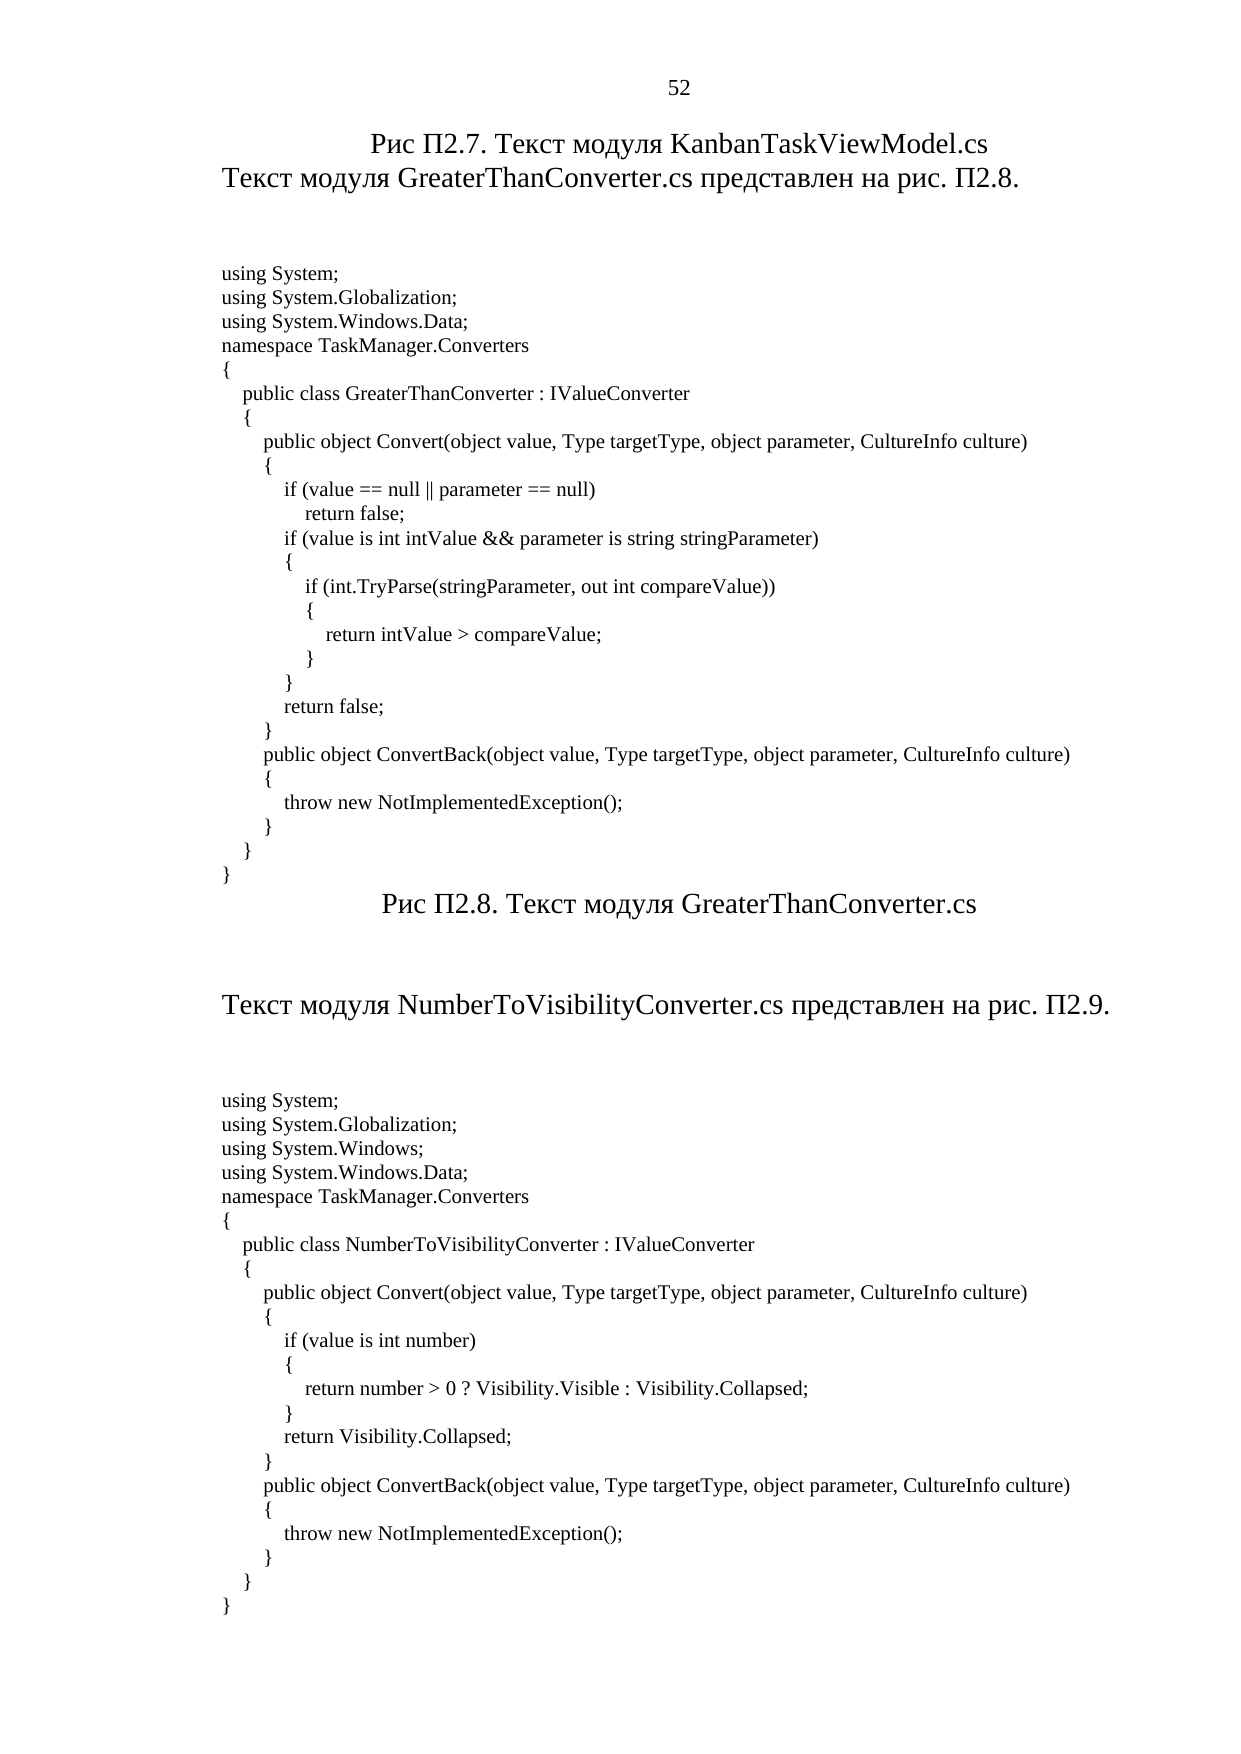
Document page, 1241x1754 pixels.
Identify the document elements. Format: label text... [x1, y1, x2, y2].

text { [177, 766, 1181, 790]
text } [177, 646, 1181, 670]
text using System; [177, 1088, 1181, 1112]
text } [177, 1593, 1181, 1617]
text public object Convert(object value, Type targetType, object parameter, CultureInfo culture) [177, 429, 1181, 453]
text using System.Globalization; [177, 285, 1181, 309]
text if (value is int intValue && parameter is string stringParameter) [177, 525, 1181, 549]
text namespace TaskManager.Converters [177, 1184, 1181, 1208]
text } [177, 1545, 1181, 1569]
text public object ConvertBack(object value, Type targetType, object parameter, CultureInfo culture) [177, 1473, 1181, 1497]
text return Visibility.Collapsed; [177, 1424, 1181, 1448]
text using System.Globalization; [177, 1112, 1181, 1136]
text public object ConvertBack(object value, Type targetType, object parameter, CultureInfo culture) [177, 742, 1181, 766]
text { [177, 453, 1181, 477]
text } [177, 1569, 1181, 1593]
text public object Convert(object value, Type targetType, object parameter, CultureInfo culture) [177, 1280, 1181, 1304]
text throw new NotImplementedException(); [177, 1521, 1181, 1545]
text throw new NotImplementedException(); [177, 790, 1181, 814]
text using System.Windows.Data; [177, 309, 1181, 333]
text { [177, 1208, 1181, 1232]
text if (value == null || parameter == null) [177, 477, 1181, 501]
text using System.Windows.Data; [177, 1160, 1181, 1184]
text using System.Windows; [177, 1136, 1181, 1160]
text Рис П2.7. Текст модуля KanbanTaskViewModel.cs [177, 127, 1181, 160]
text { [177, 549, 1181, 573]
text } [177, 838, 1181, 862]
text } [177, 718, 1181, 742]
text Текст модуля GreaterThanConverter.cs представлен на рис. П2.8. [177, 160, 1181, 194]
text { [177, 1497, 1181, 1521]
text { [177, 1304, 1181, 1328]
text return false; [177, 694, 1181, 718]
text { [177, 1352, 1181, 1376]
text using System; [177, 261, 1181, 285]
text Рис П2.8. Текст модуля GreaterThanConverter.cs [177, 886, 1181, 920]
text { [177, 598, 1181, 622]
text namespace TaskManager.Converters [177, 333, 1181, 357]
text return false; [177, 501, 1181, 525]
text if (int.TryParse(stringParameter, out int compareValue)) [177, 573, 1181, 598]
text if (value is int number) [177, 1328, 1181, 1352]
text { [177, 357, 1181, 381]
text public class NumberToVisibilityConverter : IValueConverter [177, 1232, 1181, 1256]
text Текст модуля NumberToVisibilityConverter.cs представлен на рис. П2.9. [177, 987, 1181, 1021]
text return intValue > compareValue; [177, 622, 1181, 646]
text return number > 0 ? Visibility.Visible : Visibility.Collapsed; [177, 1376, 1181, 1400]
text } [177, 814, 1181, 838]
text } [177, 1448, 1181, 1473]
text } [177, 670, 1181, 694]
text { [177, 405, 1181, 429]
text } [177, 1400, 1181, 1424]
text } [177, 862, 1181, 886]
text { [177, 1256, 1181, 1280]
text public class GreaterThanConverter : IValueConverter [177, 381, 1181, 405]
